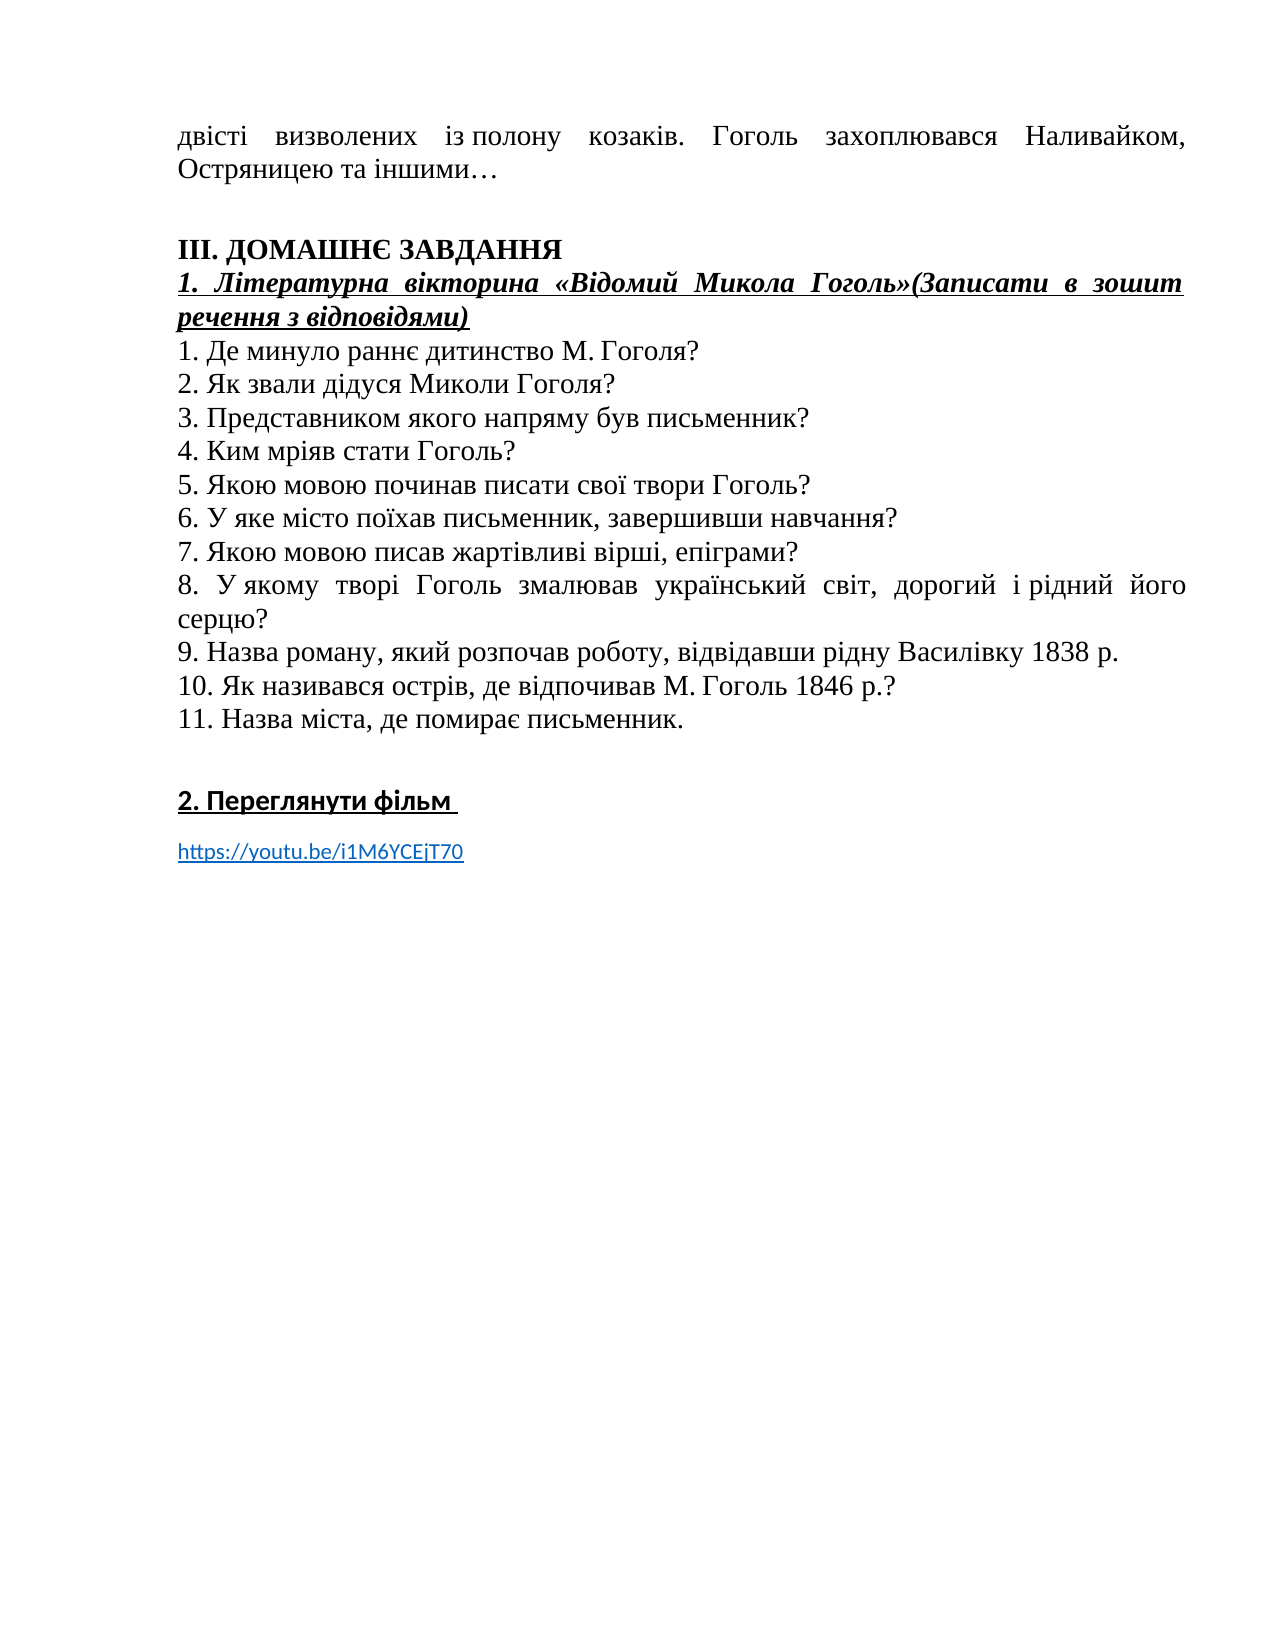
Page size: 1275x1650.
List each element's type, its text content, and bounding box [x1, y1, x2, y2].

text 1. Де минуло раннє дитинство М. Гоголя? [177, 333, 1186, 366]
text 5. Якою мовою починав писати свої твори Гоголь? [177, 467, 1186, 500]
text 9. Назва роману, який розпочав роботу, відвідавши рідну Василівку 1838 р. [177, 634, 1186, 668]
text 8. У якому творі Гоголь змалював український світ, дорогий і рідний його серцю? [177, 567, 1186, 634]
text ііі. Домашнє завдання [177, 232, 1186, 266]
text 1. Літературна вікторина «Відомий Микола Гоголь»(Записати в зошит речення з відповідями) [177, 266, 1186, 333]
text 2. Як звали дідуся Миколи Гоголя? [177, 366, 1186, 400]
text 6. У яке місто поїхав письменник, завершивши навчання? [177, 500, 1186, 534]
text https://youtu.be/i1M6YCEjT70 [177, 837, 1186, 865]
text 7. Якою мовою писав жартівливі вірші, епіграми? [177, 534, 1186, 567]
text 4. Ким мріяв стати Гоголь? [177, 433, 1186, 467]
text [177, 118, 1186, 185]
text 10. Як називався острів, де відпочивав М. Гоголь 1846 р.? [177, 668, 1186, 702]
text 3. Представником якого напряму був письменник? [177, 400, 1186, 433]
text 11. Назва міста, де помирає письменник. [177, 702, 1186, 735]
text 2. Переглянути фільм [177, 782, 1186, 818]
